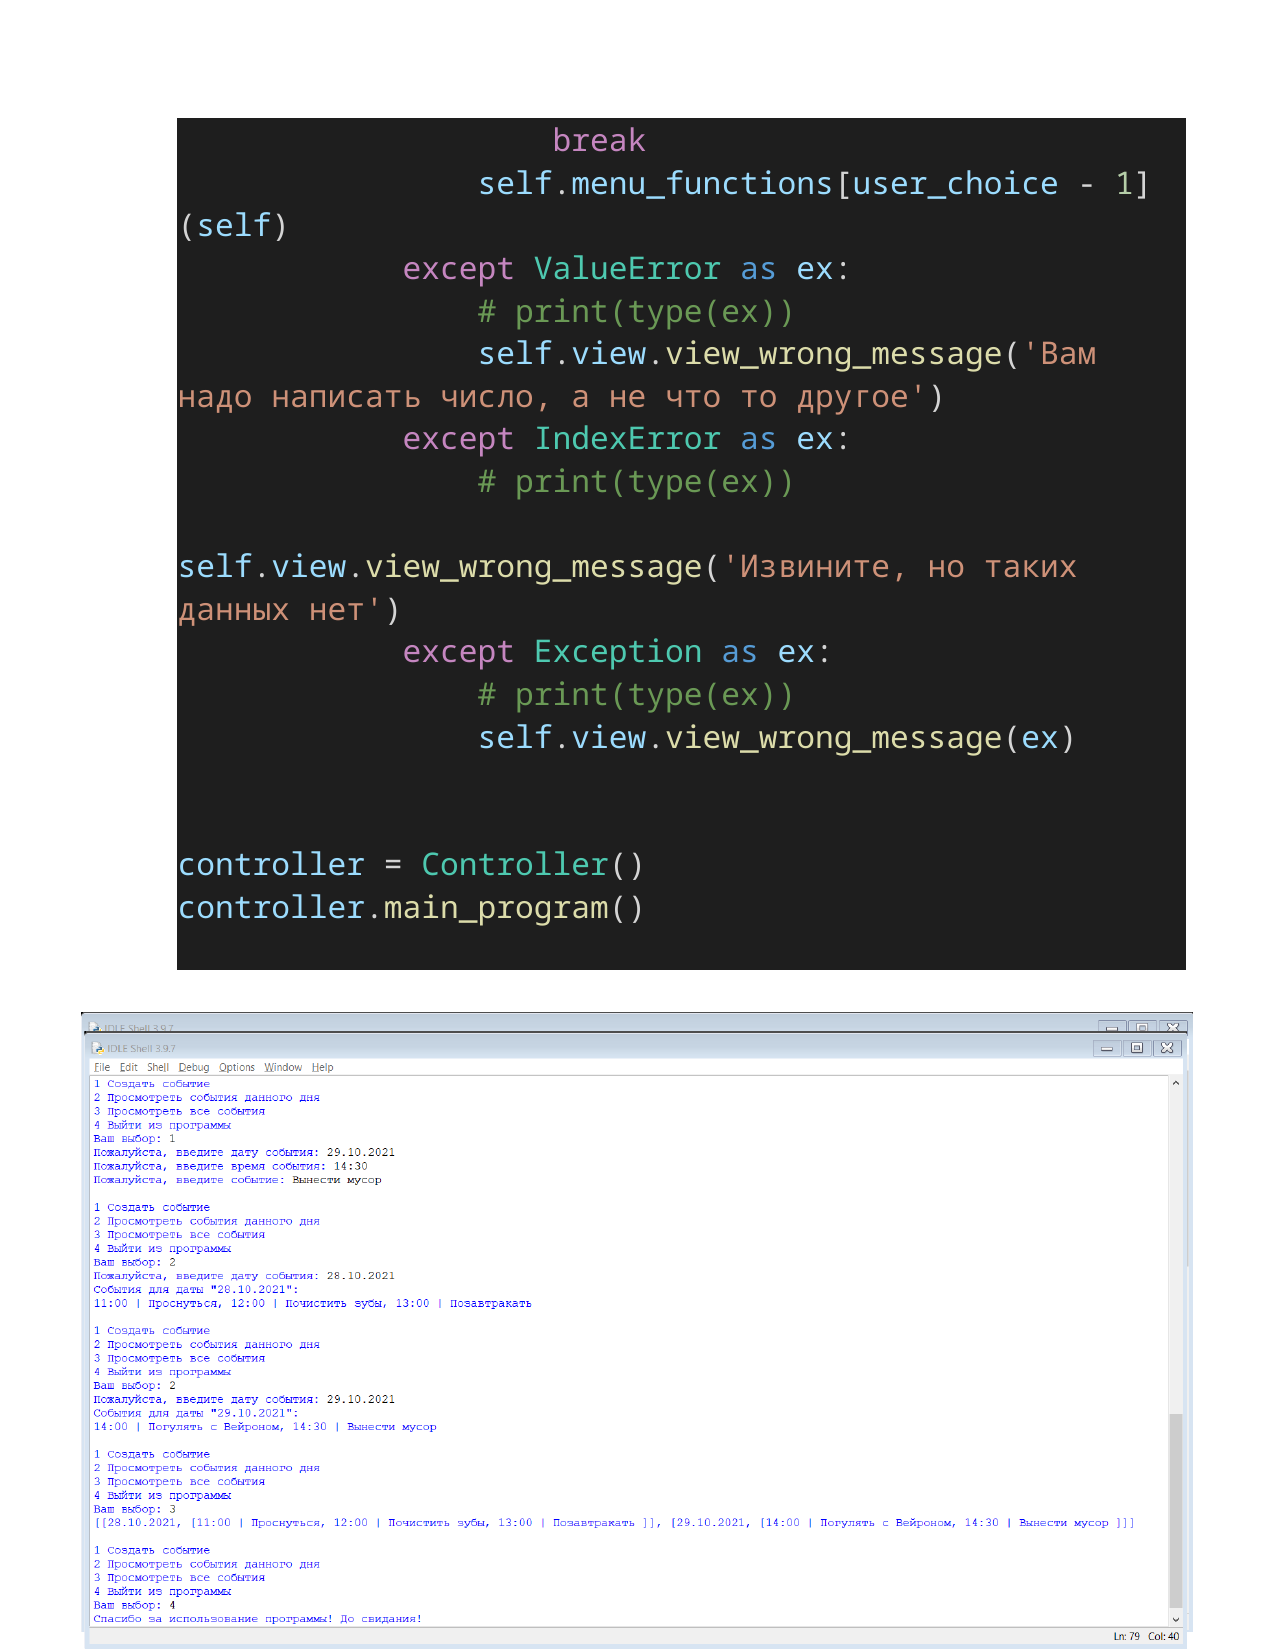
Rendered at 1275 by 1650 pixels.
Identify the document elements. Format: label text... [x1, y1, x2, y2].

text # print(type(ex)) [177, 288, 1186, 331]
text controller.main_program() [177, 885, 1186, 928]
text controller = Controller() [177, 842, 1186, 885]
text self.view.view_wrong_message(ex) [177, 714, 1186, 757]
text # print(type(ex)) [177, 672, 1186, 714]
text except Exception as ex: [177, 629, 1186, 672]
text break [177, 118, 1186, 161]
text self.view.view_wrong_message('Извините, но таких данных нет') [177, 502, 1186, 629]
text self.view.view_wrong_message('Вам надо написать число, а не что то другое') [177, 331, 1186, 416]
text self.menu_functions[user_choice - 1](self) [177, 161, 1186, 246]
text except ValueError as ex: [177, 246, 1186, 288]
text except IndexError as ex: [177, 416, 1186, 459]
text # print(type(ex)) [177, 459, 1186, 502]
